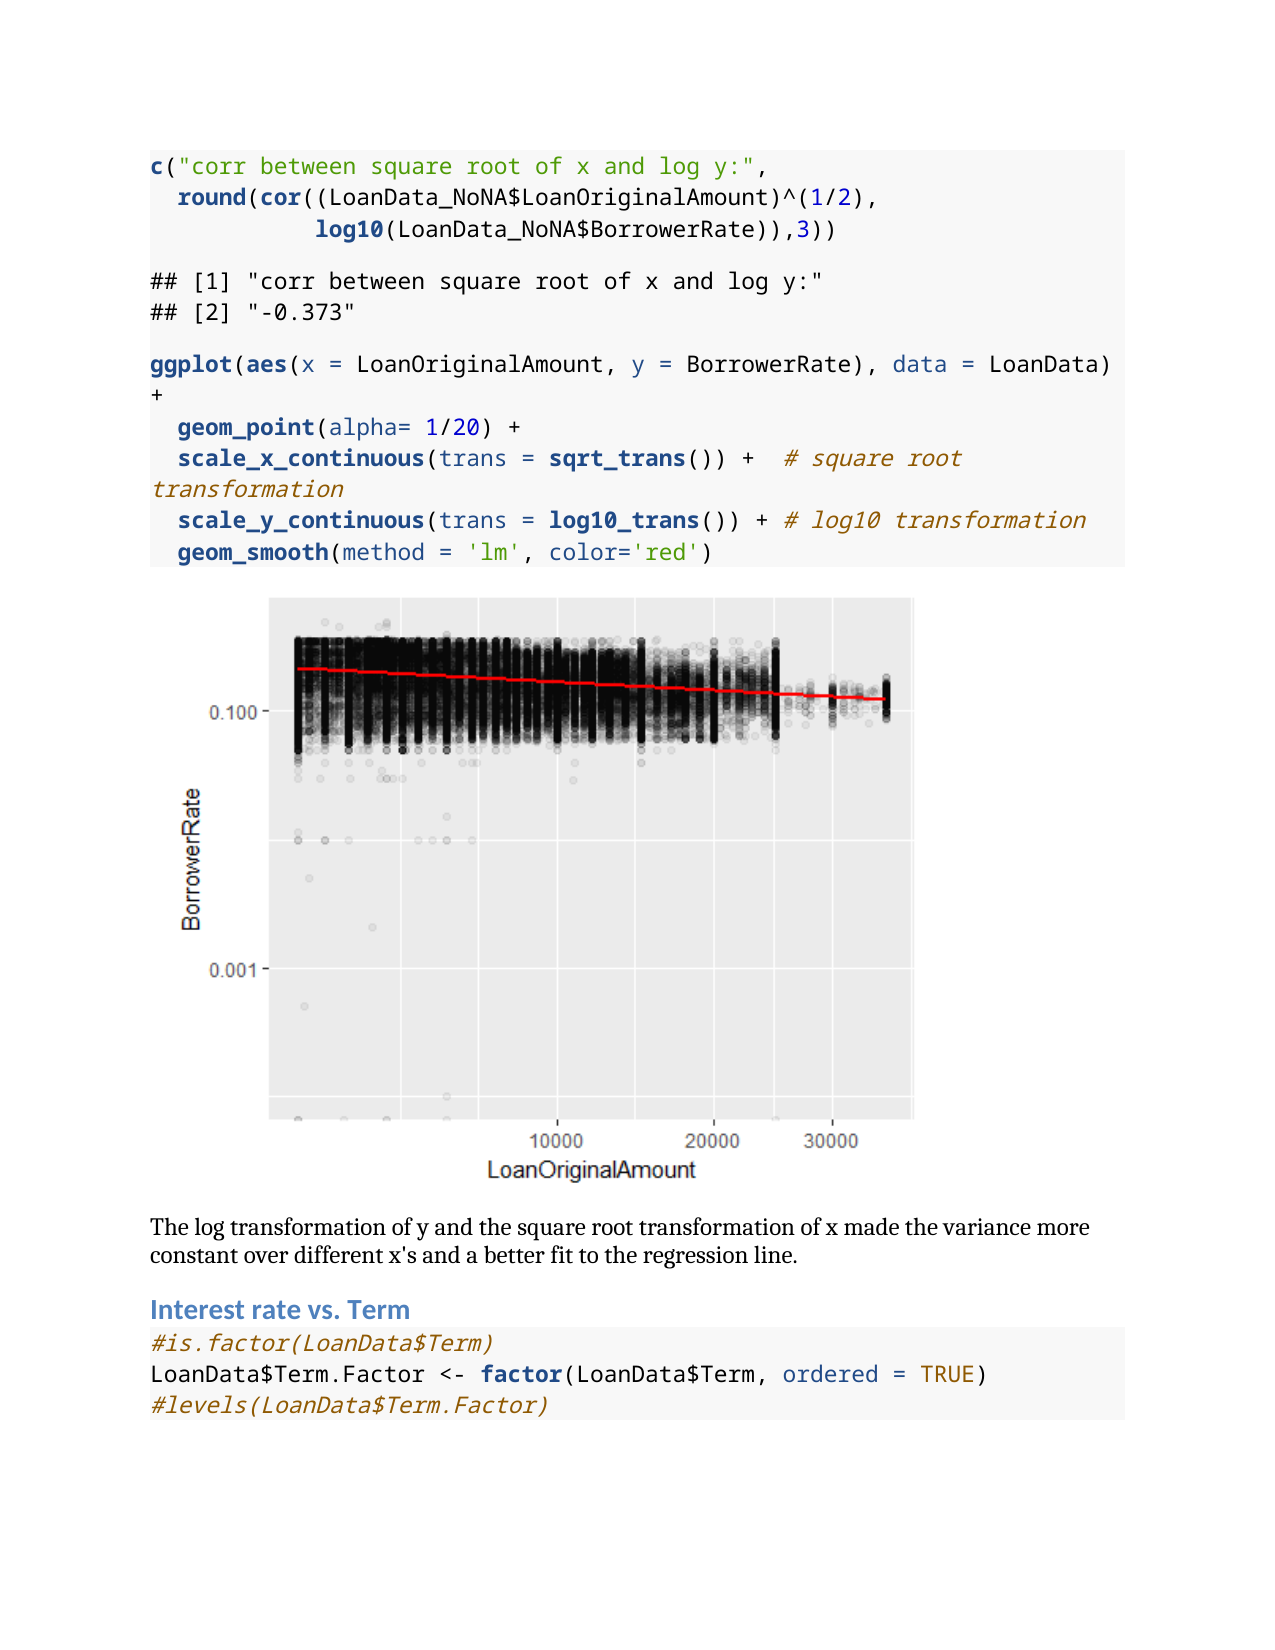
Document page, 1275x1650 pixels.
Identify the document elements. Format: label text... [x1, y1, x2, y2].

picture [168, 587, 927, 1194]
text ggplot(aes(x = LoanOriginalAmount, y = BorrowerRate), data = LoanData) + geom_point(alpha= 1/20) + scale_x_continuous(trans = sqrt_trans()) + # square root transformation scale_y_continuous(trans = log10_trans()) + # log10 transformation geom_smooth(method = 'lm', color='red') [164, 348, 1125, 567]
subtitle Interest rate vs. Term [150, 1291, 1125, 1327]
text #is.factor(LoanData$Term) LoanData$Term.Factor <- factor(LoanData$Term, ordered = TRUE) #levels(LoanData$Term.Factor) [494, 1327, 1125, 1420]
text c("corr between square root of x and log y:", round(cor((LoanData_NoNA$LoanOriginalAmount)^(1/2), log10(LoanData_NoNA$BorrowerRate)),3)) [150, 150, 1125, 244]
text ## [1] "corr between square root of x and log y:" ## [2] "-0.373" [150, 264, 1125, 327]
text The log transformation of y and the square root transformation of x made the variance more constant over different x's and a better fit to the regression line. [150, 1213, 1125, 1270]
